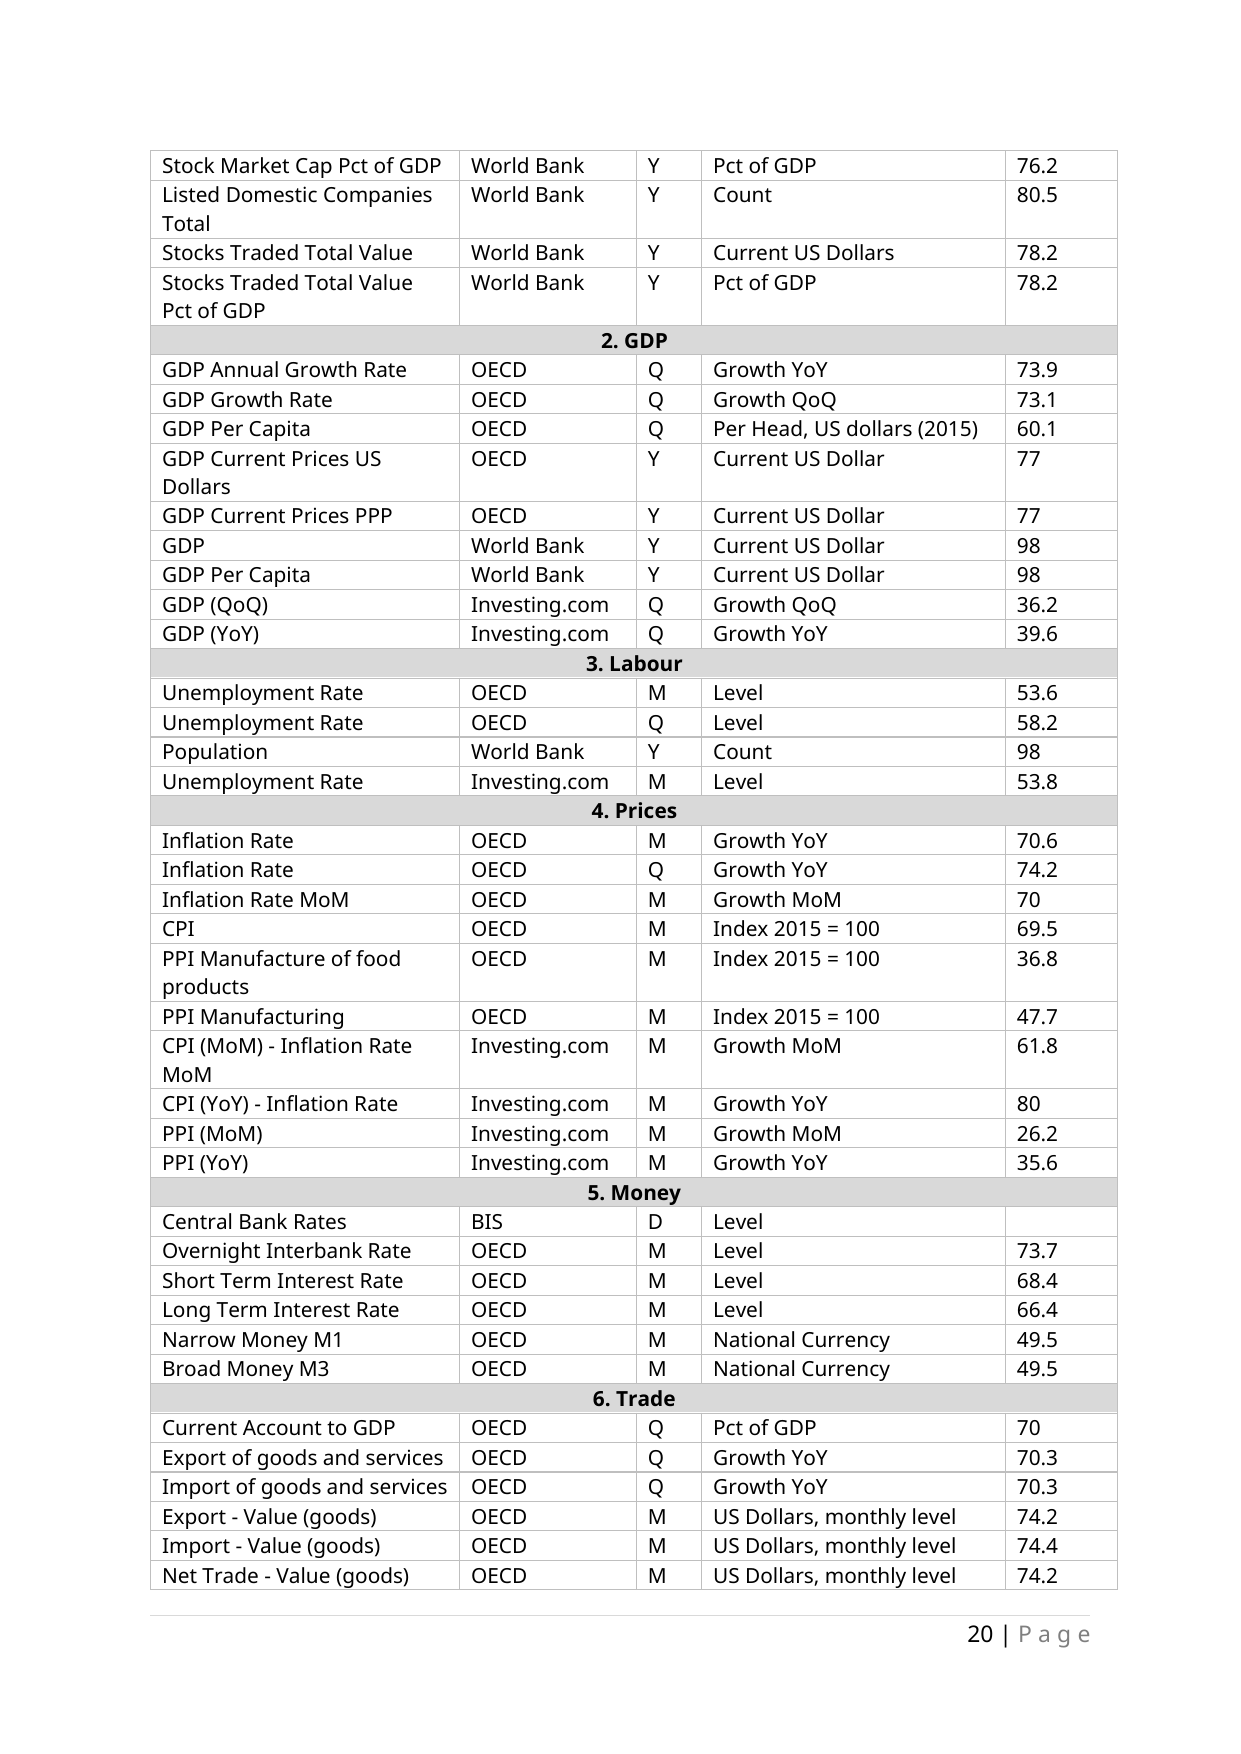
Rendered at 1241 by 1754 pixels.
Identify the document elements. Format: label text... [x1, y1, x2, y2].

table_cell Q [637, 708, 701, 736]
table_cell 49.5 [1006, 1355, 1117, 1383]
table_cell 3. Labour [151, 649, 1117, 677]
table_cell Count [702, 181, 1005, 237]
table_cell Y [637, 738, 701, 766]
table_cell Y [637, 239, 701, 267]
table_cell OECD [460, 914, 636, 943]
table_cell Growth YoY [702, 355, 1005, 384]
table_cell Q [637, 385, 701, 413]
table_cell World Bank [460, 181, 636, 237]
table_cell Level [702, 1296, 1005, 1324]
table_cell Broad Money M3 [151, 1355, 459, 1383]
table_cell Level [702, 708, 1005, 736]
table_cell GDP (YoY) [151, 620, 459, 648]
table_cell 39.6 [1006, 620, 1117, 648]
table_cell Q [637, 590, 701, 618]
table_cell M [637, 1296, 701, 1324]
table_cell Growth YoY [702, 855, 1005, 884]
table_cell M [637, 1237, 701, 1265]
table_cell OECD [460, 1266, 636, 1294]
table_cell US Dollars, monthly level [702, 1531, 1005, 1560]
table_cell M [637, 826, 701, 854]
table_cell 74.4 [1006, 1531, 1117, 1560]
table_cell Pct of GDP [702, 151, 1005, 179]
table_cell Short Term Interest Rate [151, 1266, 459, 1294]
table_cell GDP Annual Growth Rate [151, 355, 459, 384]
table_cell 36.8 [1006, 944, 1117, 1001]
table_cell M [637, 1355, 701, 1383]
table_cell OECD [460, 1237, 636, 1265]
table_cell Q [637, 414, 701, 443]
table_cell Q [637, 355, 701, 384]
table_cell Investing.com [460, 1148, 636, 1177]
table_cell PPI Manufacturing [151, 1002, 459, 1030]
table_cell OECD [460, 1355, 636, 1383]
table_cell [1006, 1207, 1117, 1236]
table_cell US Dollars, monthly level [702, 1502, 1005, 1530]
table_cell Unemployment Rate [151, 767, 459, 795]
table_cell Current US Dollars [702, 239, 1005, 267]
table_cell 5. Money [151, 1178, 1117, 1206]
table_cell 76.2 [1006, 151, 1117, 179]
table_cell Import of goods and services [151, 1473, 459, 1501]
table_cell Level [702, 767, 1005, 795]
table_cell 60.1 [1006, 414, 1117, 443]
table_cell 26.2 [1006, 1119, 1117, 1147]
table_cell Y [637, 268, 701, 325]
table_cell Growth QoQ [702, 590, 1005, 618]
table_cell M [637, 885, 701, 913]
table_cell GDP Current Prices US Dollars [151, 444, 459, 501]
table_cell Growth MoM [702, 885, 1005, 913]
table_cell Index 2015 = 100 [702, 1002, 1005, 1030]
table_cell OECD [460, 502, 636, 530]
table_cell M [637, 944, 701, 1001]
table_cell Index 2015 = 100 [702, 914, 1005, 943]
table_cell OECD [460, 885, 636, 913]
table_cell Investing.com [460, 590, 636, 618]
table_cell World Bank [460, 268, 636, 325]
table_cell 70.3 [1006, 1443, 1117, 1471]
table_cell World Bank [460, 738, 636, 766]
table_cell Investing.com [460, 1031, 636, 1088]
table_cell CPI [151, 914, 459, 943]
table_cell OECD [460, 944, 636, 1001]
table_cell OECD [460, 1473, 636, 1501]
table_cell OECD [460, 355, 636, 384]
table_cell OECD [460, 1002, 636, 1030]
table_cell Growth MoM [702, 1031, 1005, 1088]
table_cell OECD [460, 1296, 636, 1324]
table_cell Stock Market Cap Pct of GDP [151, 151, 459, 179]
table_cell Y [637, 151, 701, 179]
table_cell Pct of GDP [702, 1414, 1005, 1442]
table_cell Growth YoY [702, 1473, 1005, 1501]
table_cell Inflation Rate [151, 855, 459, 884]
table_cell Investing.com [460, 1089, 636, 1118]
table_cell Stocks Traded Total Value Pct of GDP [151, 268, 459, 325]
table_cell Investing.com [460, 620, 636, 648]
table_cell M [637, 1531, 701, 1560]
table_cell CPI (YoY) - Inflation Rate [151, 1089, 459, 1118]
table_cell 98 [1006, 531, 1117, 559]
table_cell Growth YoY [702, 1443, 1005, 1471]
table_cell M [637, 1002, 701, 1030]
table_cell Export of goods and services [151, 1443, 459, 1471]
table_cell 78.2 [1006, 239, 1117, 267]
table_cell Import - Value (goods) [151, 1531, 459, 1560]
table_cell Growth QoQ [702, 385, 1005, 413]
table_cell 47.7 [1006, 1002, 1117, 1030]
table_cell Q [637, 1443, 701, 1471]
table_cell Growth YoY [702, 1148, 1005, 1177]
table_cell Current Account to GDP [151, 1414, 459, 1442]
table_cell M [637, 1119, 701, 1147]
table_cell Level [702, 679, 1005, 707]
table_cell GDP (QoQ) [151, 590, 459, 618]
table_cell Growth MoM [702, 1119, 1005, 1147]
table_cell 2. GDP [151, 326, 1117, 354]
table_cell National Currency [702, 1325, 1005, 1353]
table_cell OECD [460, 855, 636, 884]
table_cell OECD [460, 1502, 636, 1530]
table_cell 98 [1006, 561, 1117, 589]
table_cell Y [637, 181, 701, 237]
table_cell OECD [460, 1325, 636, 1353]
table_cell Level [702, 1207, 1005, 1236]
table_cell Stocks Traded Total Value [151, 239, 459, 267]
table_cell 70.3 [1006, 1473, 1117, 1501]
table_cell Q [637, 1414, 701, 1442]
table_cell 53.6 [1006, 679, 1117, 707]
table_cell Overnight Interbank Rate [151, 1237, 459, 1265]
table_cell National Currency [702, 1355, 1005, 1383]
table_cell 73.1 [1006, 385, 1117, 413]
table_cell 58.2 [1006, 708, 1117, 736]
table_cell Level [702, 1266, 1005, 1294]
table_cell OECD [460, 1561, 636, 1589]
table_cell 77 [1006, 502, 1117, 530]
table_cell PPI Manufacture of food products [151, 944, 459, 1001]
table_cell 49.5 [1006, 1325, 1117, 1353]
table_cell Current US Dollar [702, 531, 1005, 559]
table_cell 53.8 [1006, 767, 1117, 795]
table_cell Q [637, 855, 701, 884]
table_cell PPI (YoY) [151, 1148, 459, 1177]
table_cell Y [637, 561, 701, 589]
table_cell 98 [1006, 738, 1117, 766]
table_cell US Dollars, monthly level [702, 1561, 1005, 1589]
table_cell Q [637, 620, 701, 648]
table_cell Inflation Rate MoM [151, 885, 459, 913]
table_cell OECD [460, 1531, 636, 1560]
table_cell Y [637, 531, 701, 559]
table_cell Pct of GDP [702, 268, 1005, 325]
table_cell Population [151, 738, 459, 766]
table_cell 69.5 [1006, 914, 1117, 943]
table_cell 70 [1006, 885, 1117, 913]
table_cell Level [702, 1237, 1005, 1265]
table_cell World Bank [460, 151, 636, 179]
table_cell World Bank [460, 561, 636, 589]
table_cell 78.2 [1006, 268, 1117, 325]
table_cell 73.9 [1006, 355, 1117, 384]
table_cell 77 [1006, 444, 1117, 501]
table_cell World Bank [460, 239, 636, 267]
table_cell PPI (MoM) [151, 1119, 459, 1147]
table_cell 74.2 [1006, 1502, 1117, 1530]
table_cell 66.4 [1006, 1296, 1117, 1324]
table_cell Per Head, US dollars (2015) [702, 414, 1005, 443]
table_cell GDP [151, 531, 459, 559]
table_cell OECD [460, 1443, 636, 1471]
table_cell 70.6 [1006, 826, 1117, 854]
table_cell M [637, 767, 701, 795]
table_cell Central Bank Rates [151, 1207, 459, 1236]
table_cell Unemployment Rate [151, 679, 459, 707]
table_cell OECD [460, 1414, 636, 1442]
table_cell GDP Per Capita [151, 561, 459, 589]
table_cell Y [637, 502, 701, 530]
table_cell Net Trade - Value (goods) [151, 1561, 459, 1589]
table_cell Narrow Money M1 [151, 1325, 459, 1353]
table_cell 61.8 [1006, 1031, 1117, 1088]
table_cell M [637, 1266, 701, 1294]
table_cell Current US Dollar [702, 502, 1005, 530]
table_cell Growth YoY [702, 826, 1005, 854]
table_cell Growth YoY [702, 620, 1005, 648]
table_cell M [637, 1089, 701, 1118]
table_cell 4. Prices [151, 796, 1117, 825]
table_cell Inflation Rate [151, 826, 459, 854]
table_cell 80 [1006, 1089, 1117, 1118]
table_cell OECD [460, 414, 636, 443]
table_cell OECD [460, 385, 636, 413]
table_cell CPI (MoM) - Inflation Rate MoM [151, 1031, 459, 1088]
table_cell Count [702, 738, 1005, 766]
table_cell Investing.com [460, 1119, 636, 1147]
table_cell Long Term Interest Rate [151, 1296, 459, 1324]
table_cell GDP Per Capita [151, 414, 459, 443]
table_cell Current US Dollar [702, 444, 1005, 501]
table_cell M [637, 1325, 701, 1353]
table_cell M [637, 1031, 701, 1088]
table_cell 35.6 [1006, 1148, 1117, 1177]
table_cell 70 [1006, 1414, 1117, 1442]
table_cell 6. Trade [151, 1384, 1117, 1412]
table_cell 36.2 [1006, 590, 1117, 618]
table_cell OECD [460, 444, 636, 501]
table_cell 80.5 [1006, 181, 1117, 237]
table_cell 73.7 [1006, 1237, 1117, 1265]
table_cell OECD [460, 708, 636, 736]
table_cell 68.4 [1006, 1266, 1117, 1294]
table_cell Growth YoY [702, 1089, 1005, 1118]
table_cell BIS [460, 1207, 636, 1236]
table_cell 74.2 [1006, 1561, 1117, 1589]
table_cell GDP Growth Rate [151, 385, 459, 413]
table_cell Investing.com [460, 767, 636, 795]
table_cell M [637, 914, 701, 943]
table_cell World Bank [460, 531, 636, 559]
table_cell Export - Value (goods) [151, 1502, 459, 1530]
table_cell Y [637, 444, 701, 501]
table_cell GDP Current Prices PPP [151, 502, 459, 530]
table_cell Unemployment Rate [151, 708, 459, 736]
table_cell M [637, 1148, 701, 1177]
table_cell Q [637, 1473, 701, 1501]
table_cell Current US Dollar [702, 561, 1005, 589]
table_cell D [637, 1207, 701, 1236]
table_cell M [637, 1561, 701, 1589]
table_cell 74.2 [1006, 855, 1117, 884]
table_cell M [637, 679, 701, 707]
table_cell Listed Domestic Companies Total [151, 181, 459, 237]
table_cell M [637, 1502, 701, 1530]
table_cell OECD [460, 679, 636, 707]
table_cell OECD [460, 826, 636, 854]
table_cell Index 2015 = 100 [702, 944, 1005, 1001]
